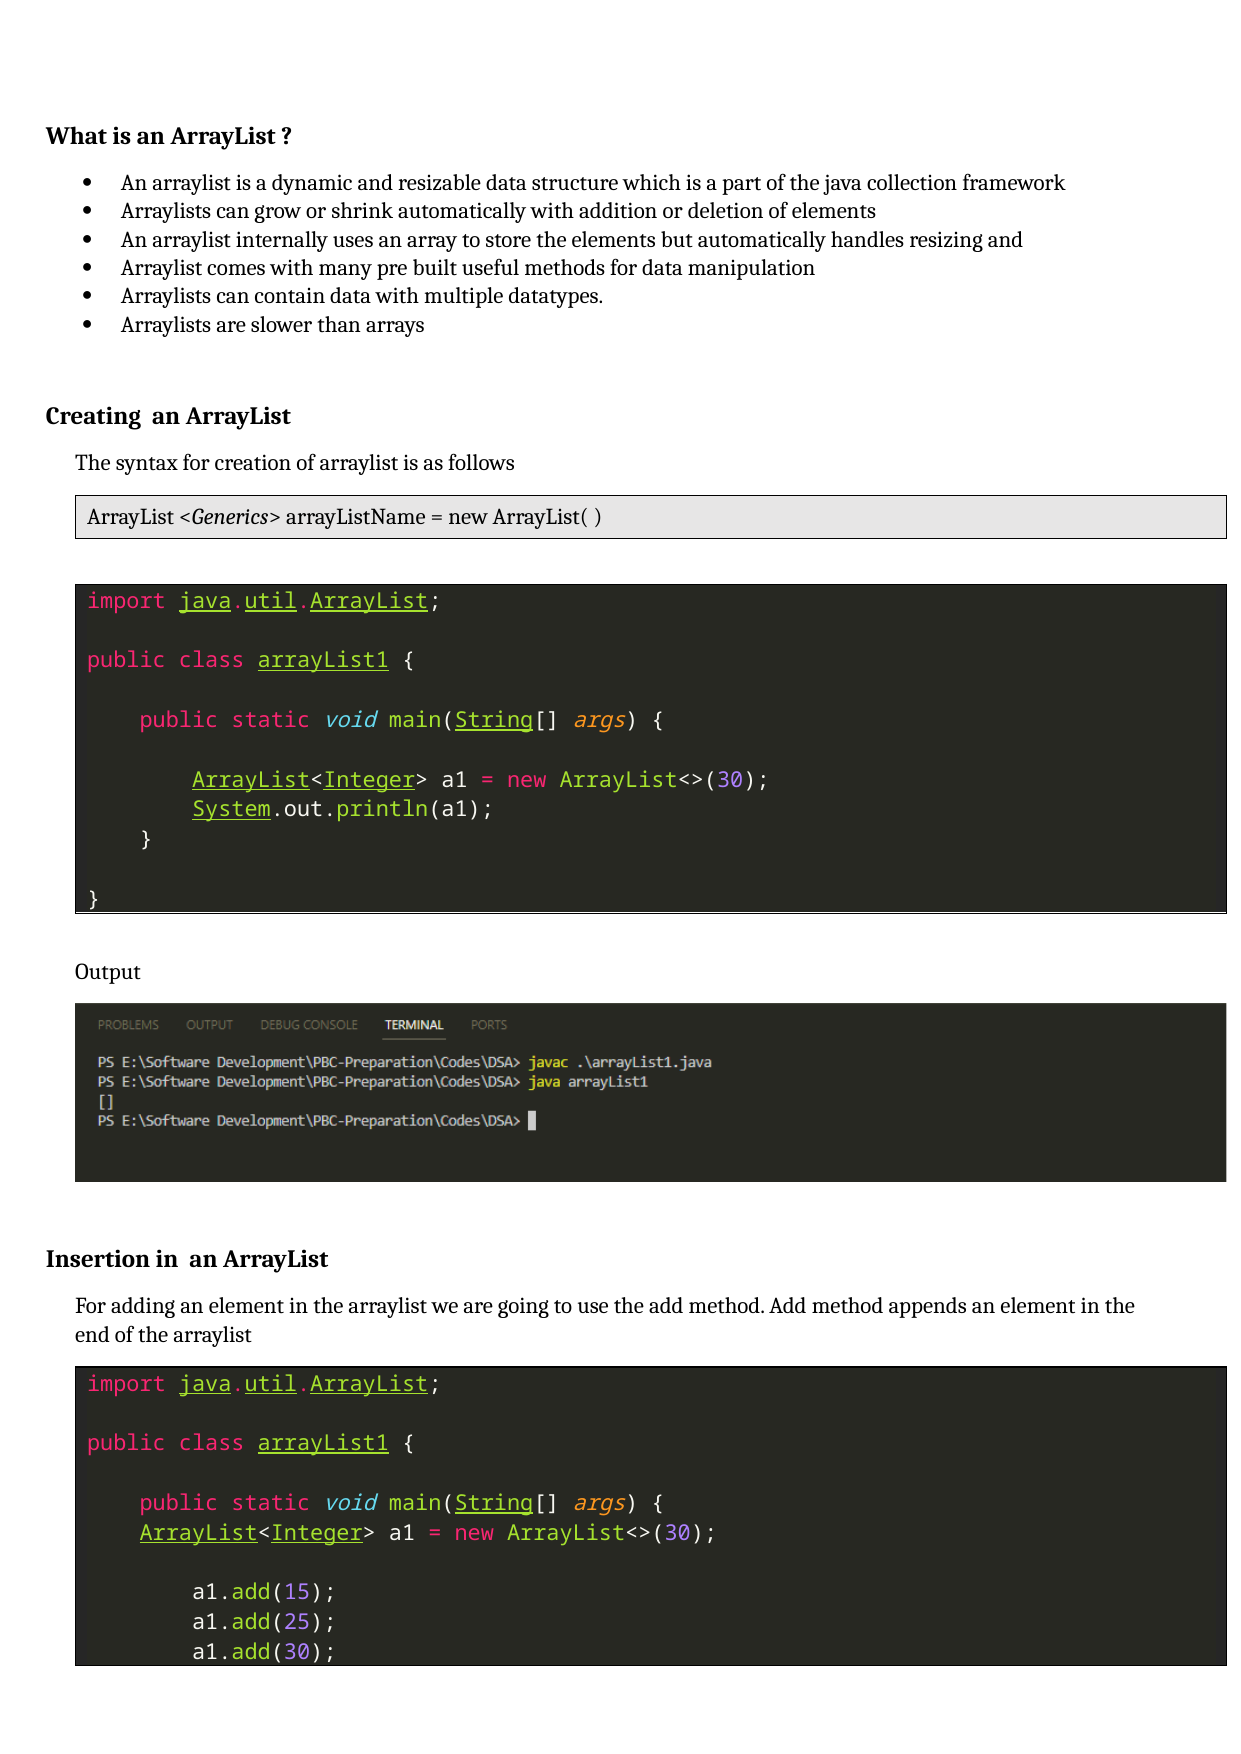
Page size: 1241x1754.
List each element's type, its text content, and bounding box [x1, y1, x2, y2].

picture [75, 1003, 1227, 1182]
text The syntax for creation of arraylist is as follows [75, 450, 1165, 476]
text Output [75, 959, 1165, 985]
text For adding an element in the arraylist we are going to use the add method. Add method appends an element in the end of the arraylist [75, 1293, 1165, 1348]
text What is an ArrayList ? [46, 122, 1165, 151]
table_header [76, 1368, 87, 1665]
list Arraylists can contain data with multiple datatypes. [83, 283, 1165, 310]
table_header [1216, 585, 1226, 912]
table_header ArrayList <Generics> arrayListName = new ArrayList( ) [76, 496, 1226, 538]
list An arraylist internally uses an array to store the elements but automatically handles resizing and [83, 226, 1165, 253]
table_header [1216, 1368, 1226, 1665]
list Arraylists can grow or shrink automatically with addition or deletion of elements [83, 198, 1165, 224]
list An arraylist is a dynamic and resizable data structure which is a part of the java collection framework [83, 169, 1165, 196]
text Insertion in an ArrayList [46, 1245, 1165, 1274]
text Creating an ArrayList [46, 402, 1165, 431]
list Arraylists are slower than arrays [83, 312, 1165, 338]
list Arraylist comes with many pre built useful methods for data manipulation [83, 255, 1165, 281]
